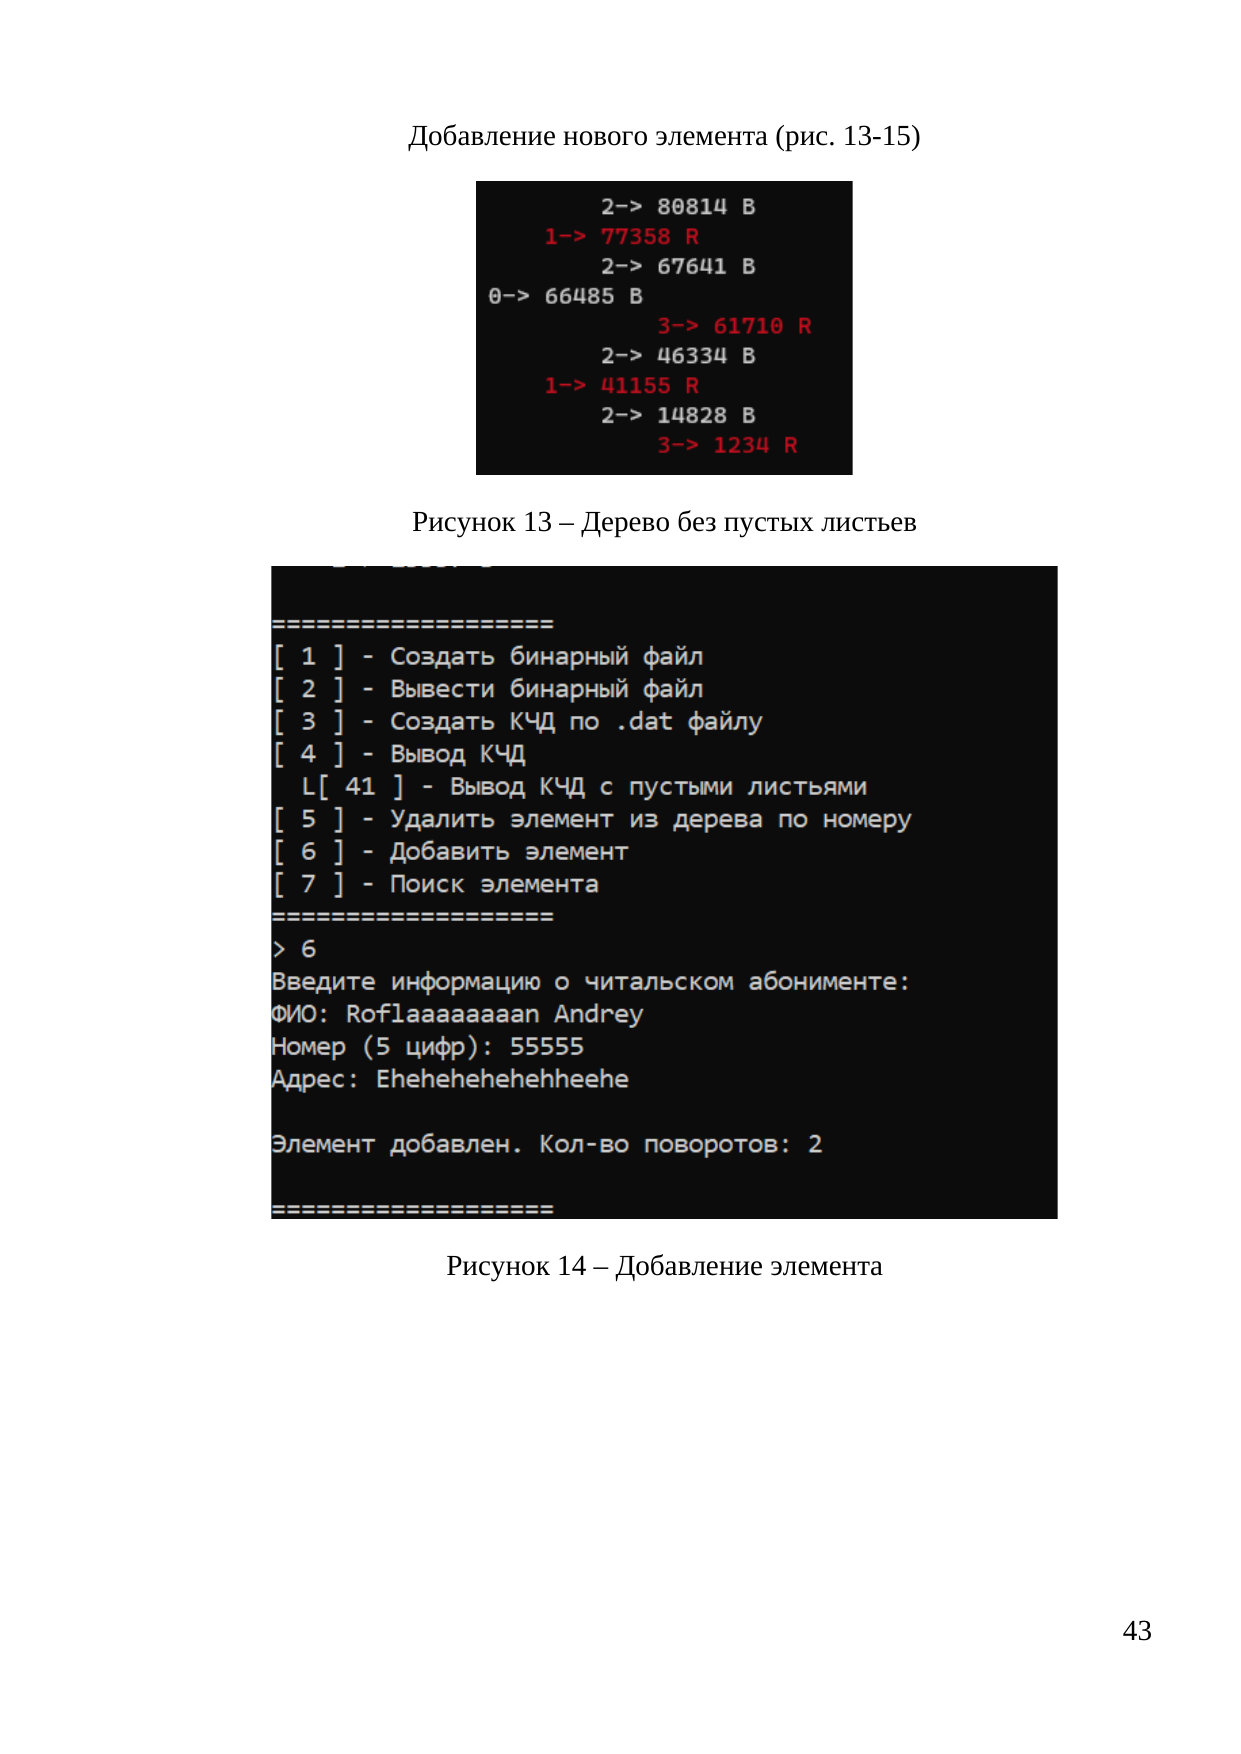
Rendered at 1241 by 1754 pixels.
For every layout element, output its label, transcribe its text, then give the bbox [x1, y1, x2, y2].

picture [271, 566, 1058, 1219]
text Рисунок 13 – Дерево без пустых листьев [177, 504, 1152, 537]
text Добавление нового элемента (рис. 13-15) [177, 118, 1152, 152]
text Рисунок 14 – Добавление элемента [177, 1248, 1152, 1282]
picture [476, 181, 853, 475]
